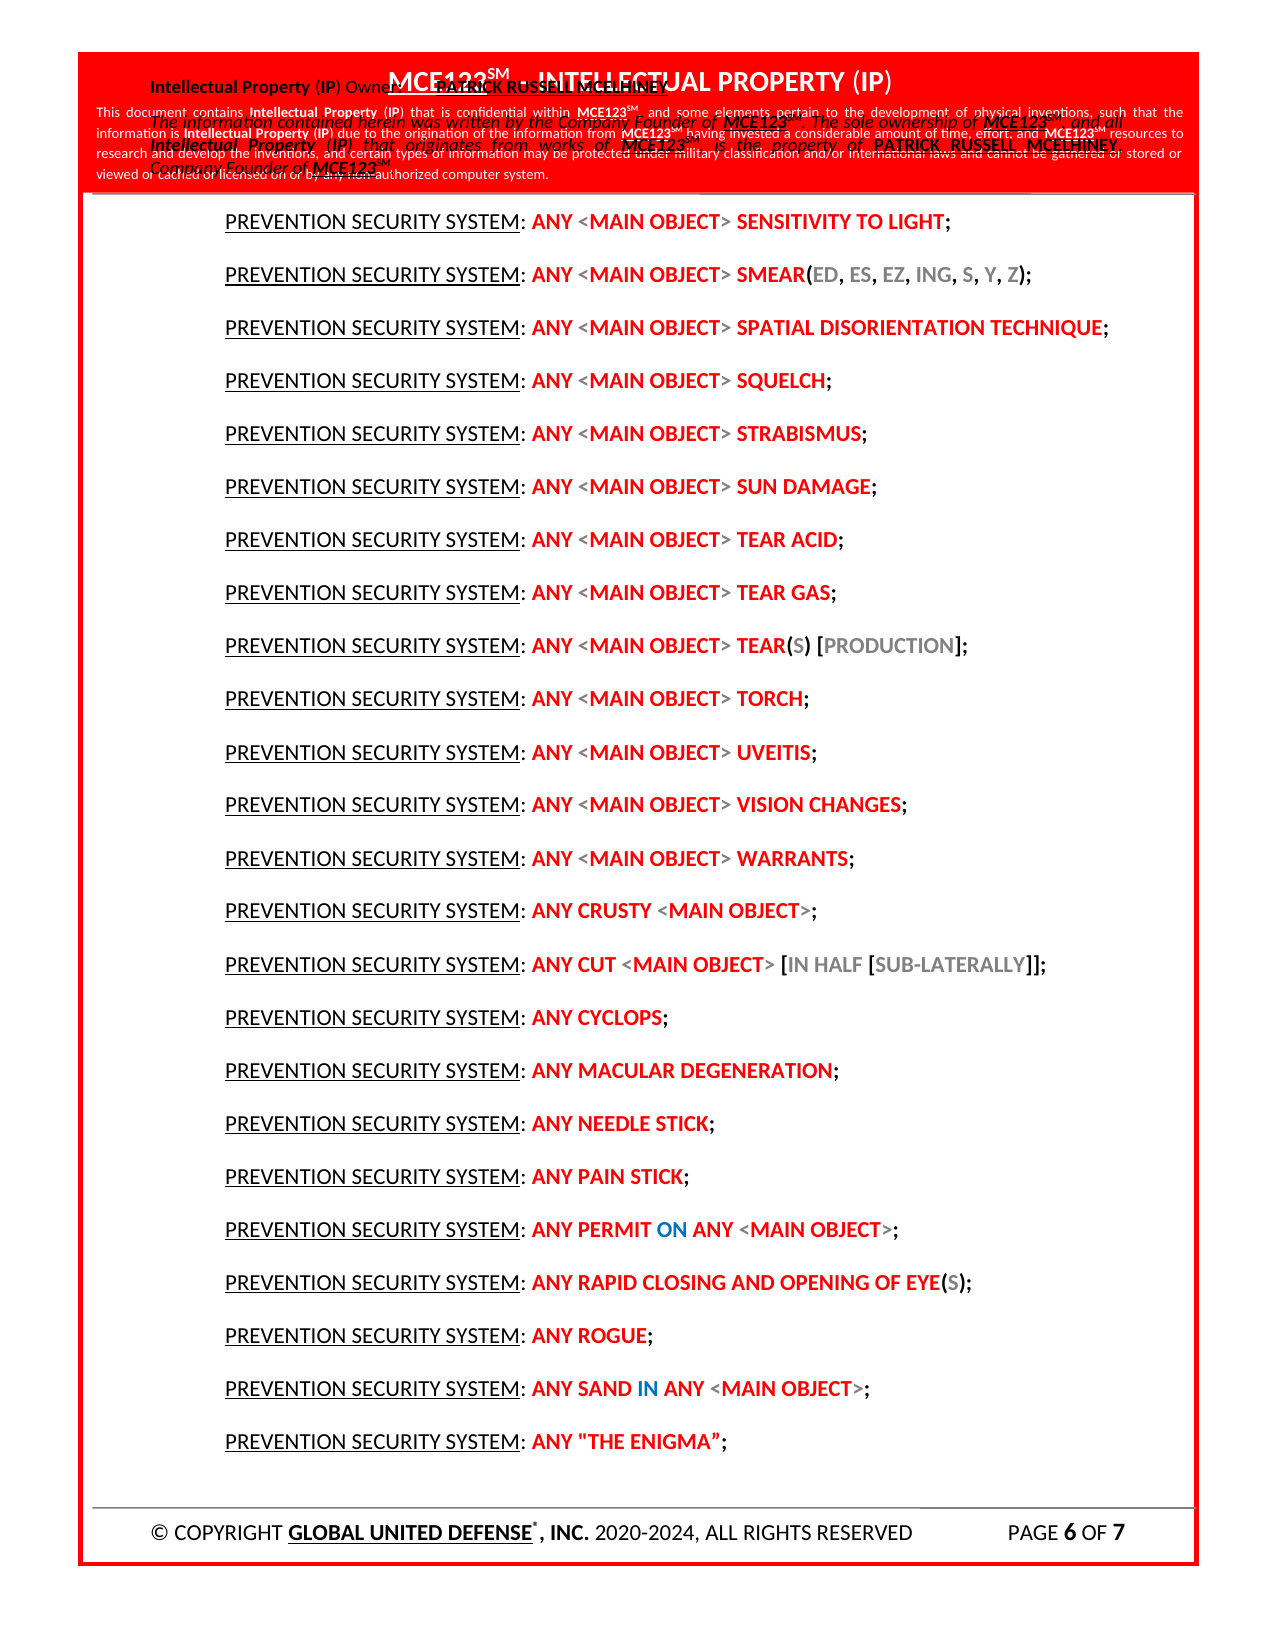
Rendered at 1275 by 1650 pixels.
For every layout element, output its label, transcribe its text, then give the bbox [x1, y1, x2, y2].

text PREVENTION SECURITY SYSTEM: ANY PAIN STICK; [225, 1162, 1125, 1190]
text PREVENTION SECURITY SYSTEM: ANY <MAIN OBJECT> TEAR(S) [PRODUCTION]; [225, 632, 1125, 659]
text PREVENTION SECURITY SYSTEM: ANY <MAIN OBJECT> TEAR ACID; [225, 526, 1125, 553]
text PREVENTION SECURITY SYSTEM: ANY <MAIN OBJECT> SENSITIVITY TO LIGHT; [225, 207, 1125, 235]
text PREVENTION SECURITY SYSTEM: ANY <MAIN OBJECT> TORCH; [225, 684, 1125, 713]
text PREVENTION SECURITY SYSTEM: ANY <MAIN OBJECT> VISION CHANGES; [225, 791, 1125, 819]
text PREVENTION SECURITY SYSTEM: ANY CYCLOPS; [225, 1003, 1125, 1031]
text PREVENTION SECURITY SYSTEM: ANY <MAIN OBJECT> SPATIAL DISORIENTATION TECHNIQUE; [225, 313, 1125, 341]
text PREVENTION SECURITY SYSTEM: ANY CRUSTY <MAIN OBJECT>; [225, 897, 1125, 925]
text PREVENTION SECURITY SYSTEM: ANY MACULAR DEGENERATION; [225, 1056, 1125, 1084]
text PREVENTION SECURITY SYSTEM: ANY <MAIN OBJECT> SQUELCH; [225, 366, 1125, 394]
text PREVENTION SECURITY SYSTEM: ANY <MAIN OBJECT> TEAR GAS; [225, 578, 1125, 607]
text PREVENTION SECURITY SYSTEM: ANY <MAIN OBJECT> SUN DAMAGE; [225, 472, 1125, 501]
text PREVENTION SECURITY SYSTEM: ANY NEEDLE STICK; [225, 1109, 1125, 1137]
text PREVENTION SECURITY SYSTEM: ANY RAPID CLOSING AND OPENING OF EYE(S); [225, 1268, 1125, 1296]
text PREVENTION SECURITY SYSTEM: ANY ROGUE; [225, 1321, 1125, 1349]
text PREVENTION SECURITY SYSTEM: ANY SAND IN ANY <MAIN OBJECT>; [225, 1374, 1125, 1402]
text PREVENTION SECURITY SYSTEM: ANY <MAIN OBJECT> WARRANTS; [225, 844, 1125, 872]
text PREVENTION SECURITY SYSTEM: ANY CUT <MAIN OBJECT> [IN HALF [SUB-LATERALLY]]; [225, 950, 1125, 978]
text PREVENTION SECURITY SYSTEM: ANY "THE ENIGMA”; [225, 1427, 1125, 1455]
text PREVENTION SECURITY SYSTEM: ANY <MAIN OBJECT> STRABISMUS; [225, 419, 1125, 447]
text PREVENTION SECURITY SYSTEM: ANY PERMIT ON ANY <MAIN OBJECT>; [225, 1215, 1125, 1243]
text PREVENTION SECURITY SYSTEM: ANY <MAIN OBJECT> SMEAR(ED, ES, EZ, ING, S, Y, Z); [225, 260, 1125, 288]
text PREVENTION SECURITY SYSTEM: ANY <MAIN OBJECT> UVEITIS; [225, 738, 1125, 766]
